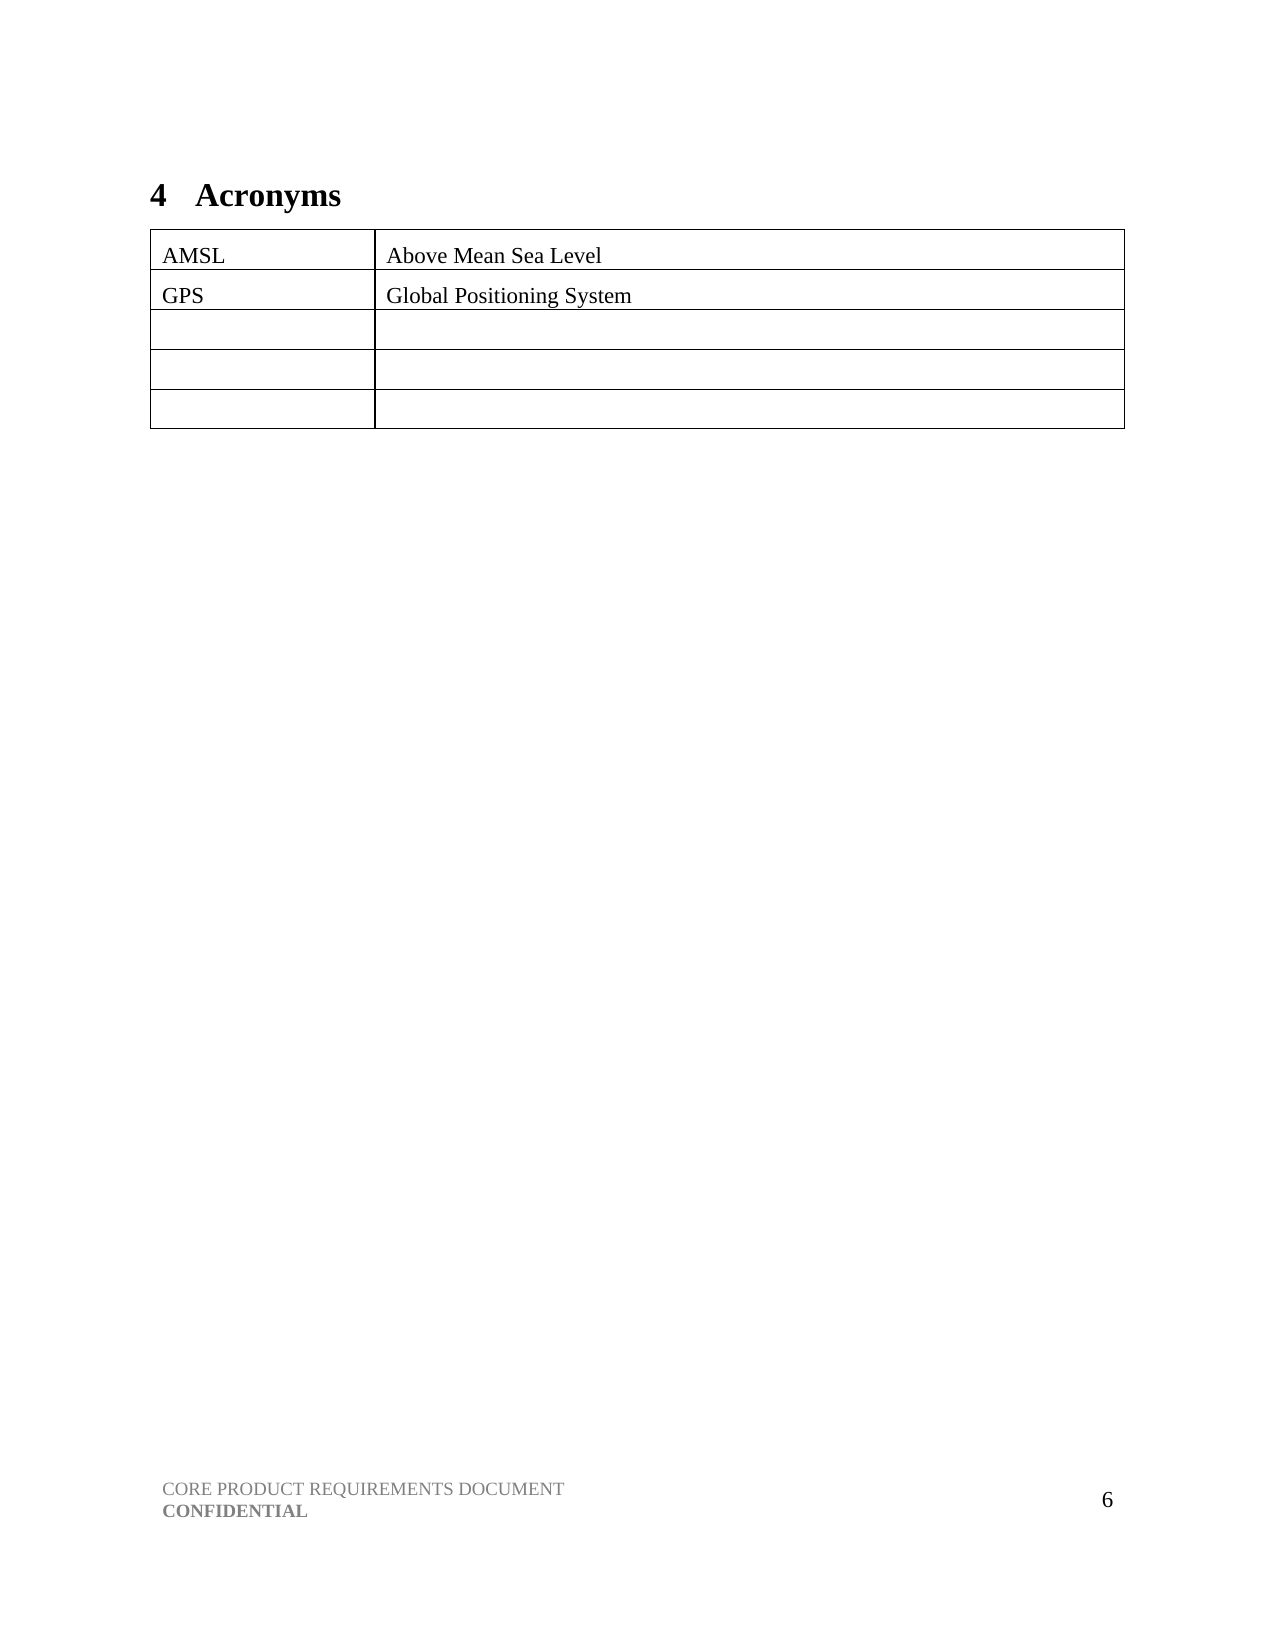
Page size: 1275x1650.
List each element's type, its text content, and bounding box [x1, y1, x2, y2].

table_cell [151, 390, 374, 428]
table_cell [151, 350, 374, 388]
table_header AMSL [151, 230, 374, 269]
table_cell [376, 390, 1124, 428]
table_header Above Mean Sea Level [376, 230, 1124, 269]
table_cell GPS [151, 270, 374, 309]
table_cell [376, 350, 1124, 388]
subtitle Acronyms [150, 175, 1125, 213]
table_cell Global Positioning System [376, 270, 1124, 309]
table_cell [376, 310, 1124, 348]
table_cell [151, 310, 374, 348]
